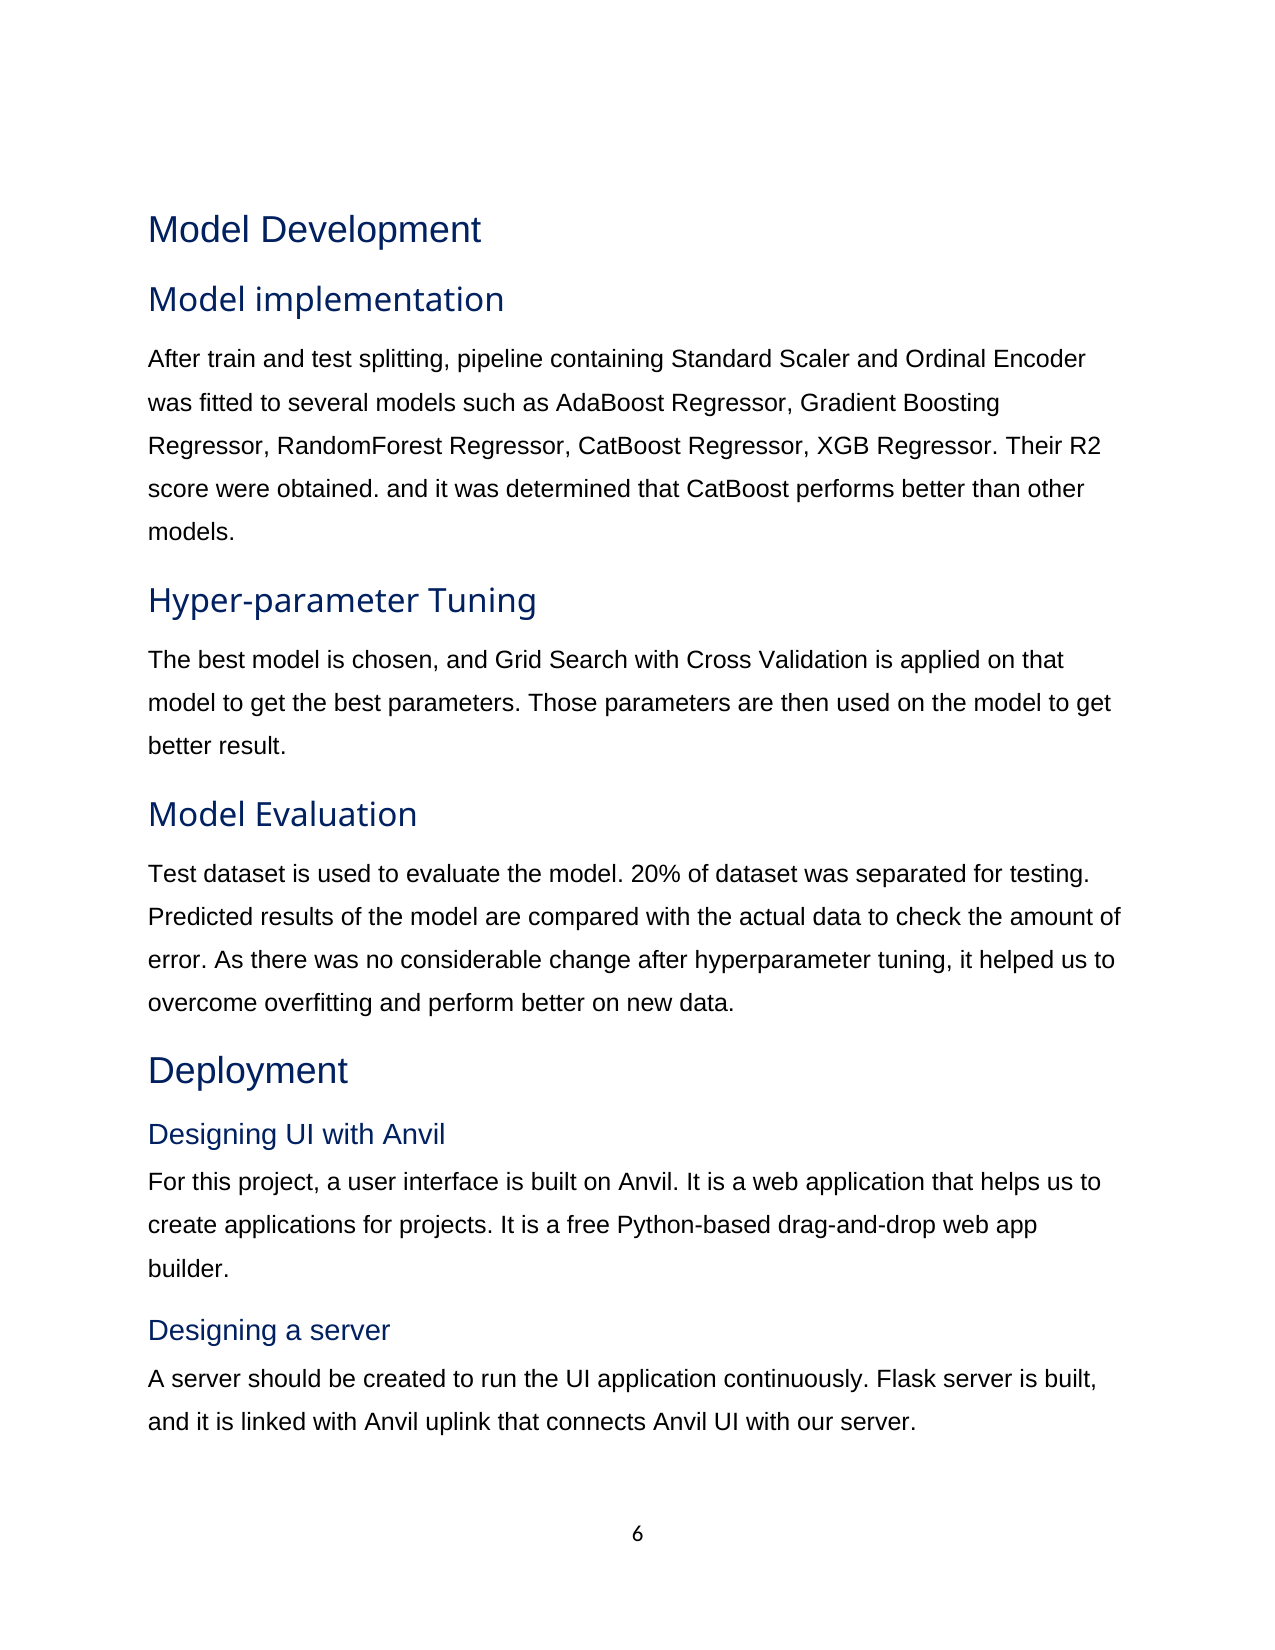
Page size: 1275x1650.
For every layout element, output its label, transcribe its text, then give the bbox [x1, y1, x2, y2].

subtitle Model Development [148, 207, 1127, 251]
subtitle Designing UI with Anvil [148, 1117, 1127, 1151]
text Test dataset is used to evaluate the model. 20% of dataset was separated for testing. Predicted results of the model are compared with the actual data to check the amount of error. As there was no considerable change after hyperparameter tuning, it helped us to overcome overfitting and perform better on new data. [148, 859, 1127, 1017]
subtitle Deployment [148, 1048, 1127, 1091]
text After train and test splitting, pipeline containing Standard Scaler and Ordinal Encoder was fitted to several models such as AdaBoost Regressor, Gradient Boosting Regressor, RandomForest Regressor, CatBoost Regressor, XGB Regressor. Their R2 score were obtained. and it was determined that CatBoost performs better than other models. [148, 344, 1127, 546]
text For this project, a user interface is built on Anvil. It is a web application that helps us to create applications for projects. It is a free Python-based drag-and-drop web app builder. [148, 1167, 1127, 1282]
subtitle Designing a server [148, 1313, 1127, 1347]
text The best model is chosen, and Grid Search with Cross Validation is applied on that model to get the best parameters. Those parameters are then used on the model to get better result. [148, 645, 1127, 760]
text A server should be created to run the UI application continuously. Flask server is built, and it is linked with Anvil uplink that connects Anvil UI with our server. [148, 1364, 1127, 1436]
subtitle Model Evaluation [148, 791, 1127, 836]
subtitle Hyper-parameter Tuning [148, 577, 1127, 622]
subtitle Model implementation [148, 276, 1127, 322]
